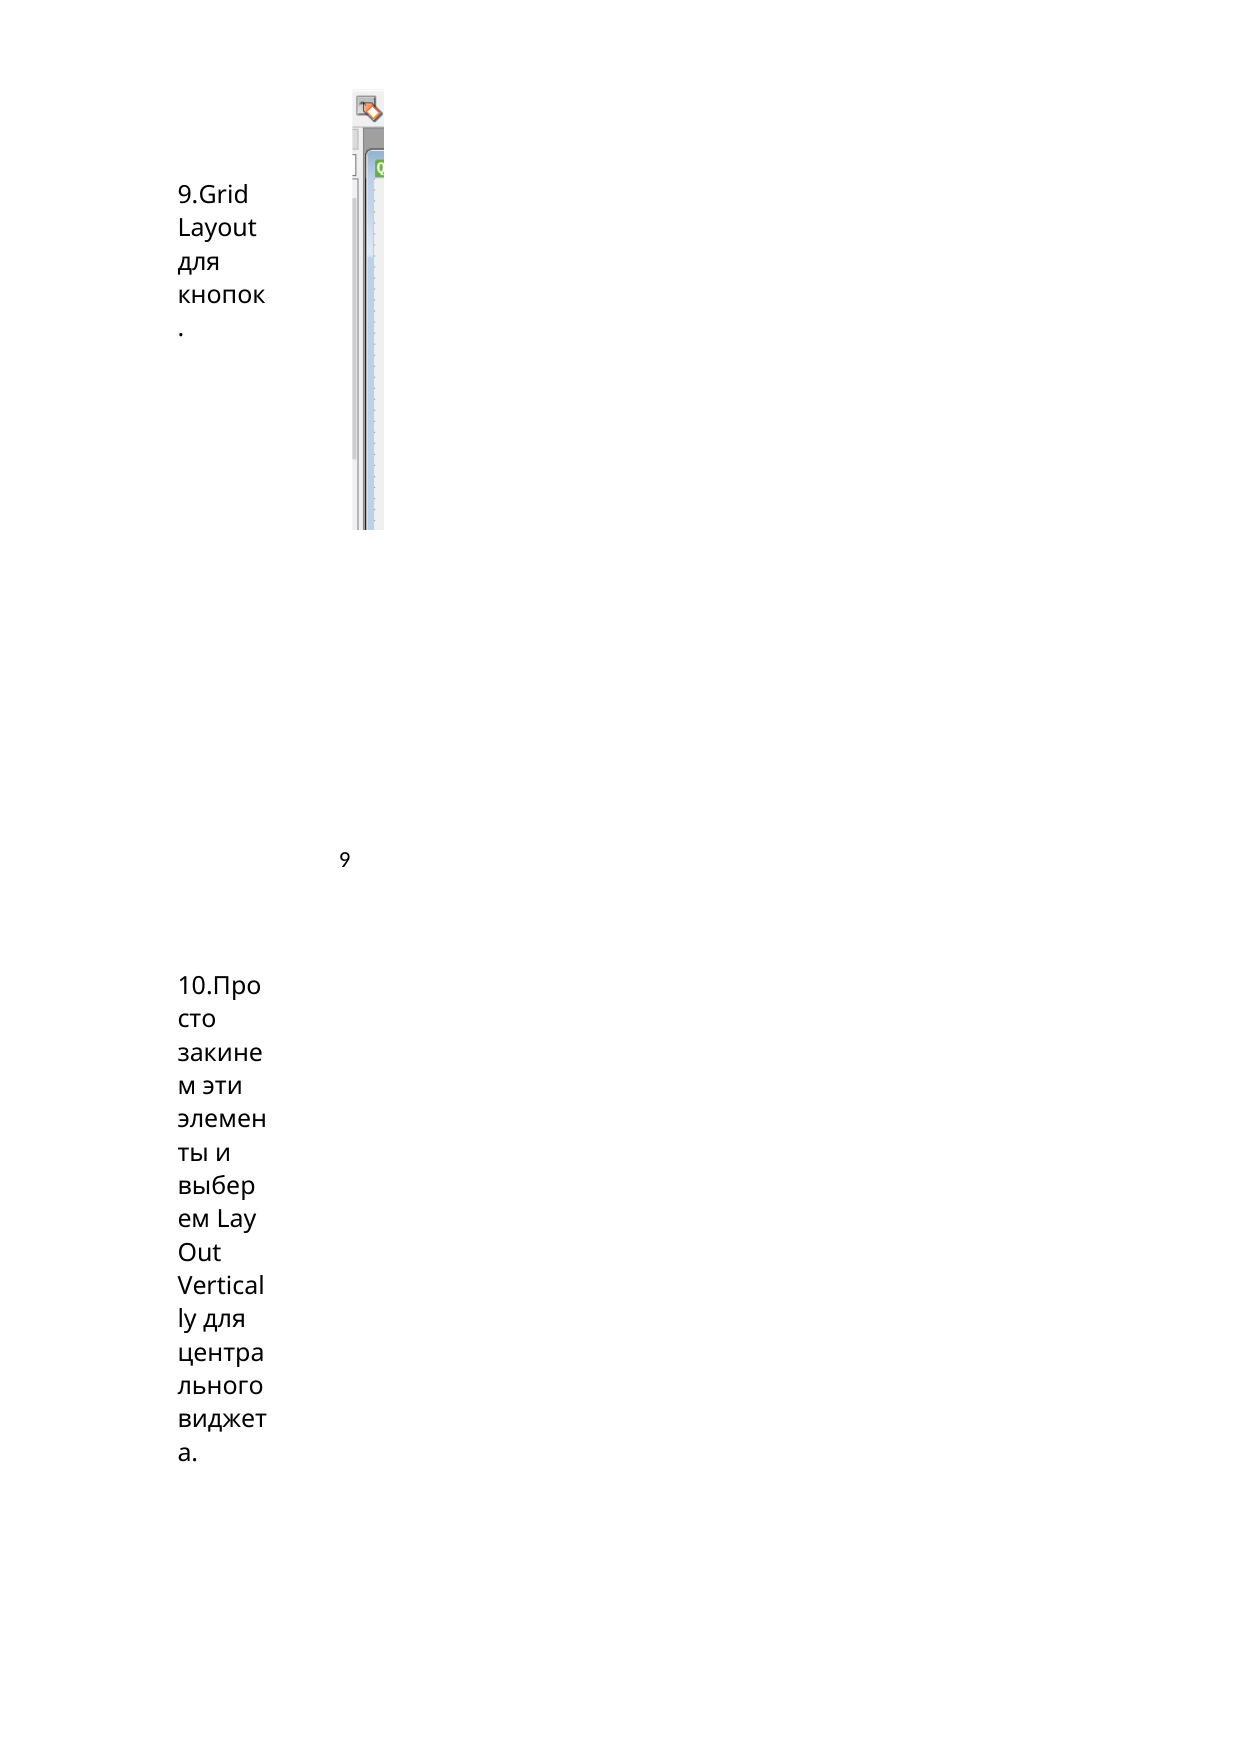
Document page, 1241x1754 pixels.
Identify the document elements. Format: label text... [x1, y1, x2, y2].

text 10.Просто закинем эти элементы и выберем Lay Out Vertically для центрального виджета. [177, 968, 269, 1468]
text 9.Grid Layout для кнопок. [177, 177, 269, 343]
picture [352, 88, 384, 530]
text 9 [269, 849, 350, 872]
